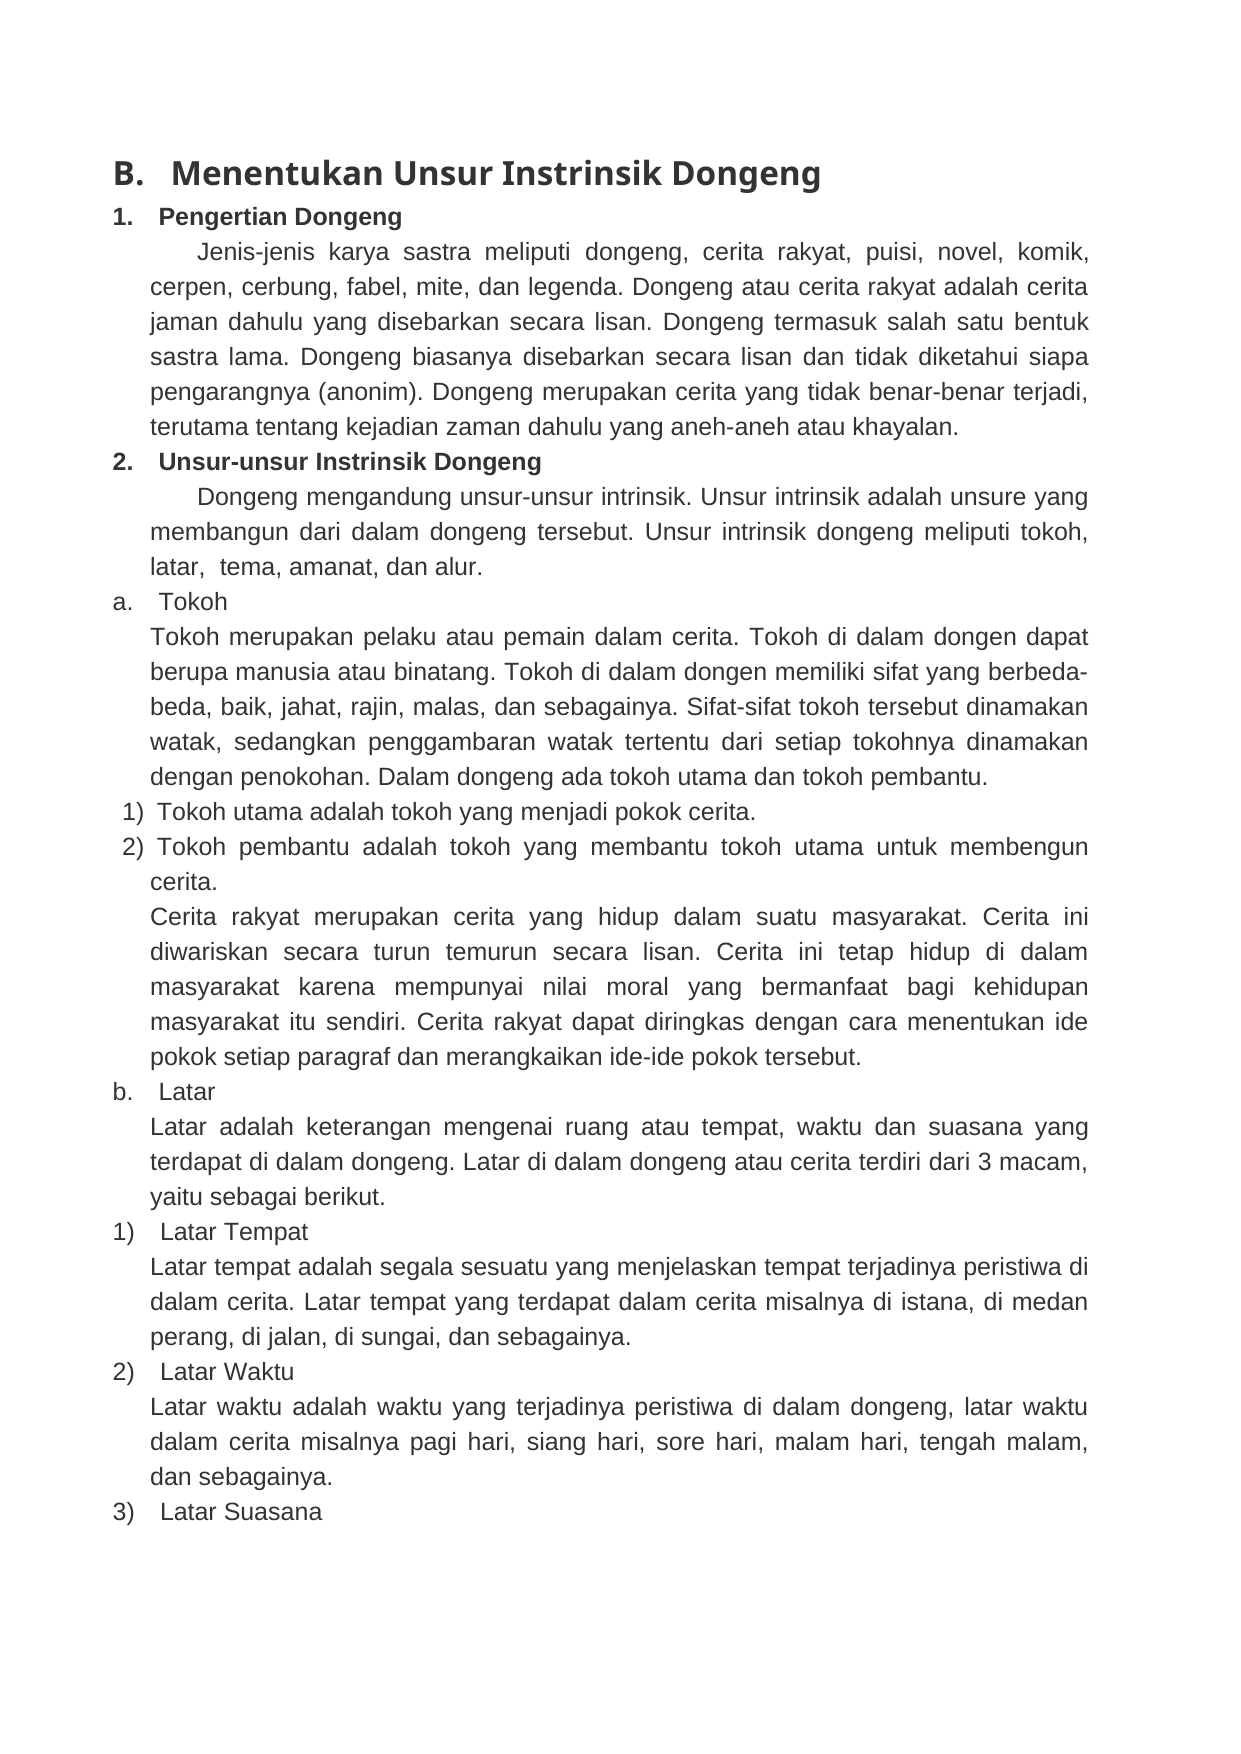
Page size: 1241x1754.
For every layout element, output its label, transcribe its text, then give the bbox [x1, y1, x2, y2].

text Dongeng mengandung unsur-unsur intrinsik. Unsur intrinsik adalah unsure yang membangun dari dalam dongeng tersebut. Unsur intrinsik dongeng meliputi tokoh, latar, tema, amanat, dan alur. [150, 475, 1090, 580]
text 2. Unsur-unsur Instrinsik Dongeng [112, 440, 1090, 475]
text 3) Latar Suasana [112, 1490, 1090, 1525]
text Cerita rakyat merupakan cerita yang hidup dalam suatu masyarakat. Cerita ini diwariskan secara turun temurun secara lisan. Cerita ini tetap hidup di dalam masyarakat karena mempunyai nilai moral yang bermanfaat bagi kehidupan masyarakat itu sendiri. Cerita rakyat dapat diringkas dengan cara menentukan ide pokok setiap paragraf dan merangkaikan ide-ide pokok tersebut. [150, 895, 1090, 1070]
text Jenis-jenis karya sastra meliputi dongeng, cerita rakyat, puisi, novel, komik, cerpen, cerbung, fabel, mite, dan legenda. Dongeng atau cerita rakyat adalah cerita jaman dahulu yang disebarkan secara lisan. Dongeng termasuk salah satu bentuk sastra lama. Dongeng biasanya disebarkan secara lisan dan tidak diketahui siapa pengarangnya (anonim). Dongeng merupakan cerita yang tidak benar-benar terjadi, terutama tentang kejadian zaman dahulu yang aneh-aneh atau khayalan. [150, 230, 1090, 440]
text 1) Latar Tempat [112, 1210, 1090, 1245]
text Latar waktu adalah waktu yang terjadinya peristiwa di dalam dongeng, latar waktu dalam cerita misalnya pagi hari, siang hari, sore hari, malam hari, tengah malam, dan sebagainya. [150, 1385, 1090, 1490]
text B. Menentukan Unsur Instrinsik Dongeng [112, 150, 1090, 195]
text Latar tempat adalah segala sesuatu yang menjelaskan tempat terjadinya peristiwa di dalam cerita. Latar tempat yang terdapat dalam cerita misalnya di istana, di medan perang, di jalan, di sungai, dan sebagainya. [150, 1245, 1090, 1350]
text Tokoh merupakan pelaku atau pemain dalam cerita. Tokoh di dalam dongen dapat berupa manusia atau binatang. Tokoh di dalam dongen memiliki sifat yang berbeda-beda, baik, jahat, rajin, malas, dan sebagainya. Sifat-sifat tokoh tersebut dinamakan watak, sedangkan penggambaran watak tertentu dari setiap tokohnya dinamakan dengan penokohan. Dalam dongeng ada tokoh utama dan tokoh pembantu. [150, 615, 1090, 790]
text 1. Pengertian Dongeng [112, 195, 1090, 230]
text Latar adalah keterangan mengenai ruang atau tempat, waktu dan suasana yang terdapat di dalam dongeng. Latar di dalam dongeng atau cerita terdiri dari 3 macam, yaitu sebagai berikut. [150, 1105, 1090, 1210]
text 2) Tokoh pembantu adalah tokoh yang membantu tokoh utama untuk membengun cerita. [122, 825, 1090, 895]
text 2) Latar Waktu [112, 1350, 1090, 1385]
text 1) Tokoh utama adalah tokoh yang menjadi pokok cerita. [122, 790, 1090, 825]
text b. Latar [112, 1070, 1090, 1105]
text a. Tokoh [112, 580, 1090, 615]
